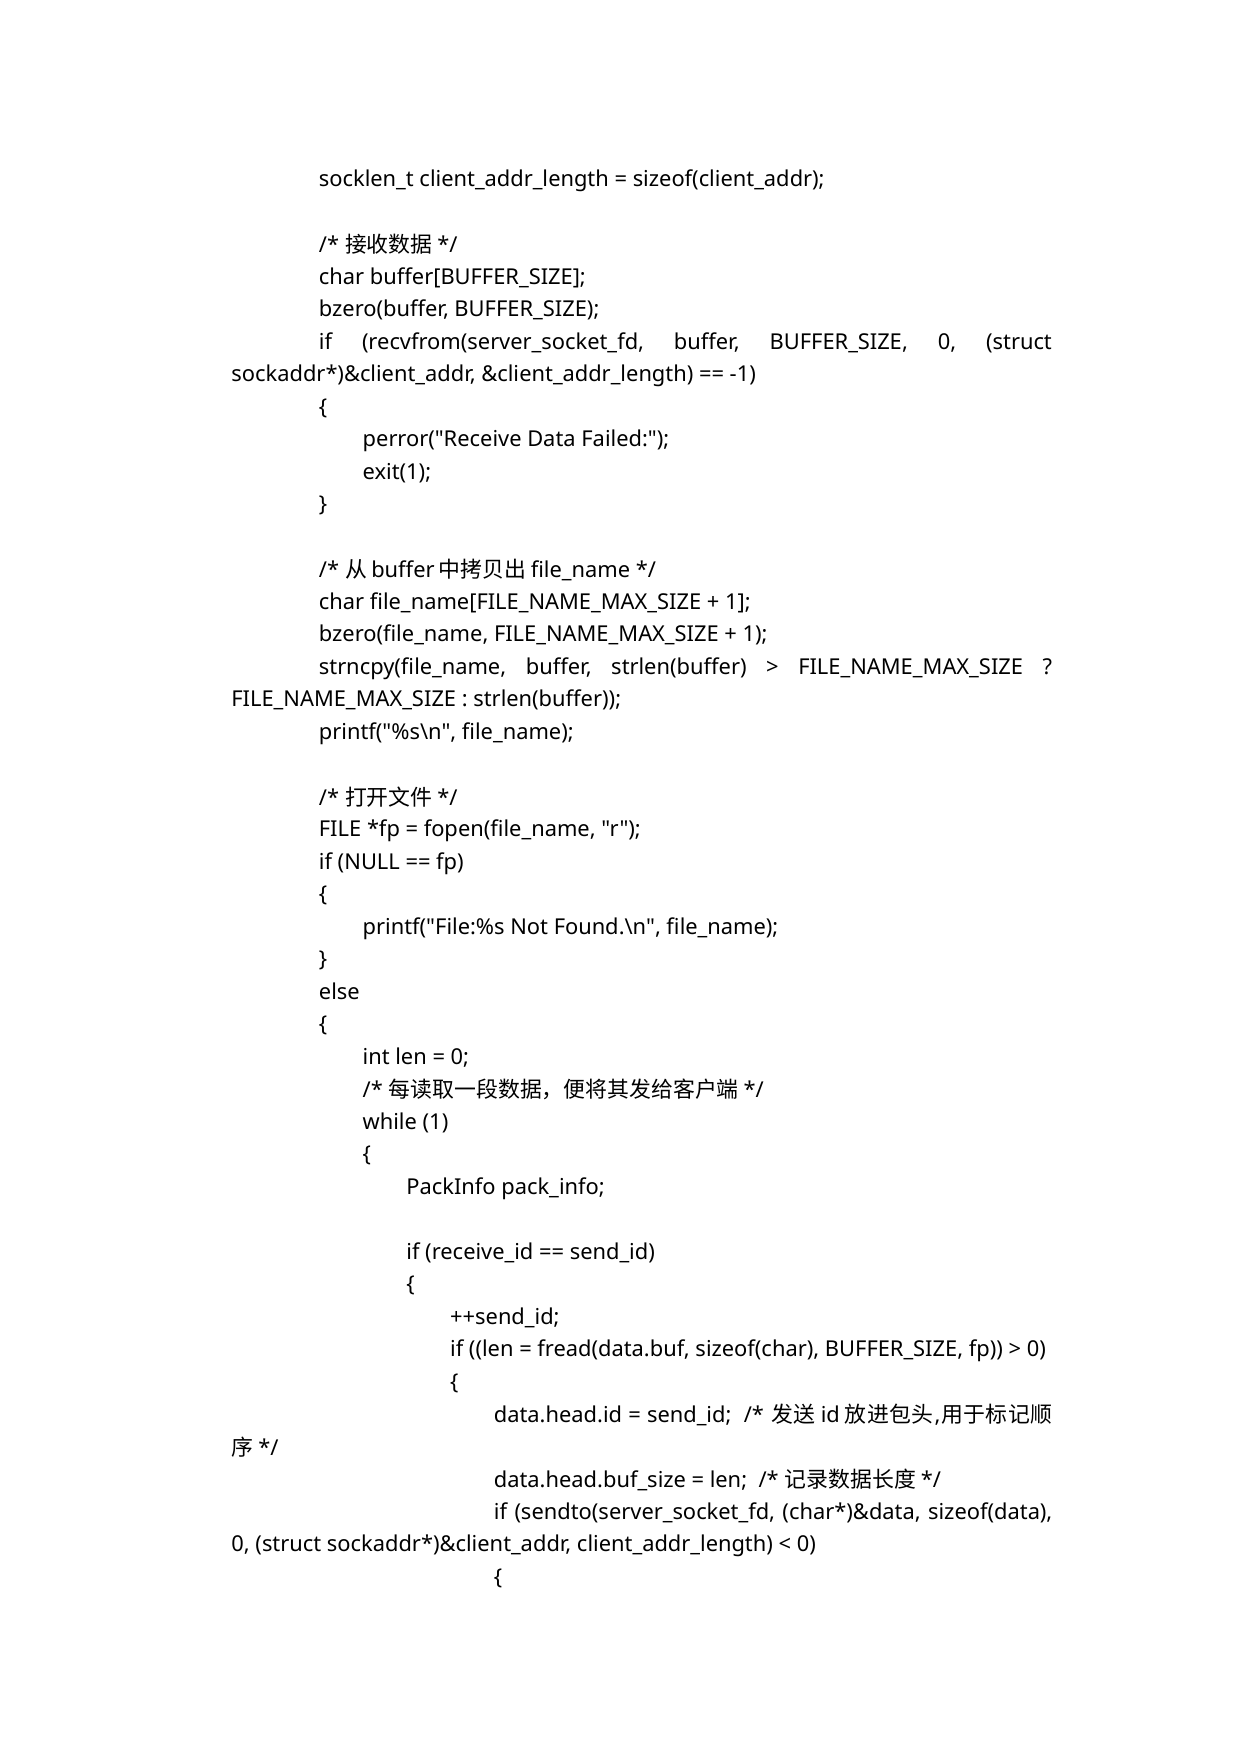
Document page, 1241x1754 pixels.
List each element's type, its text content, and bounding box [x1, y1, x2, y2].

text PackInfo pack_info; [231, 1169, 1053, 1202]
text { [231, 1267, 1053, 1299]
text { [231, 1559, 1053, 1592]
text char file_name[FILE_NAME_MAX_SIZE + 1]; [231, 584, 1053, 617]
text bzero(file_name, FILE_NAME_MAX_SIZE + 1); [231, 617, 1053, 649]
text else [231, 974, 1053, 1007]
text while (1) [231, 1104, 1053, 1137]
text /* 每读取一段数据，便将其发给客户端 */ [231, 1072, 1053, 1104]
text if (sendto(server_socket_fd, (char*)&data, sizeof(data), 0, (struct sockaddr*)&client_addr, client_addr_length) < 0) [231, 1494, 1053, 1559]
text char buffer[BUFFER_SIZE]; [231, 259, 1053, 292]
text socklen_t client_addr_length = sizeof(client_addr); [231, 162, 1053, 194]
text { [231, 877, 1053, 909]
text perror("Receive Data Failed:"); [231, 422, 1053, 454]
text /* 打开文件 */ [231, 779, 1053, 812]
text ++send_id; [231, 1299, 1053, 1332]
text /* 从buffer中拷贝出file_name */ [231, 552, 1053, 584]
text printf("File:%s Not Found.\n", file_name); [231, 909, 1053, 942]
text data.head.id = send_id; /* 发送id放进包头,用于标记顺序 */ [231, 1397, 1053, 1462]
text { [231, 389, 1053, 422]
text printf("%s\n", file_name); [231, 714, 1053, 747]
text { [231, 1364, 1053, 1397]
text { [231, 1137, 1053, 1169]
text /* 接收数据 */ [231, 227, 1053, 259]
text bzero(buffer, BUFFER_SIZE); [231, 292, 1053, 324]
text } [231, 487, 1053, 519]
text } [231, 942, 1053, 974]
text exit(1); [231, 454, 1053, 487]
text int len = 0; [231, 1039, 1053, 1072]
text if (recvfrom(server_socket_fd, buffer, BUFFER_SIZE, 0, (struct sockaddr*)&client_addr, &client_addr_length) == -1) [231, 324, 1053, 389]
text if (receive_id == send_id) [231, 1234, 1053, 1267]
text strncpy(file_name, buffer, strlen(buffer) > FILE_NAME_MAX_SIZE ? FILE_NAME_MAX_SIZE : strlen(buffer)); [231, 649, 1053, 714]
text { [231, 1007, 1053, 1039]
text FILE *fp = fopen(file_name, "r"); [231, 812, 1053, 844]
text if (NULL == fp) [231, 844, 1053, 877]
text data.head.buf_size = len; /* 记录数据长度 */ [231, 1462, 1053, 1494]
text if ((len = fread(data.buf, sizeof(char), BUFFER_SIZE, fp)) > 0) [231, 1332, 1053, 1364]
